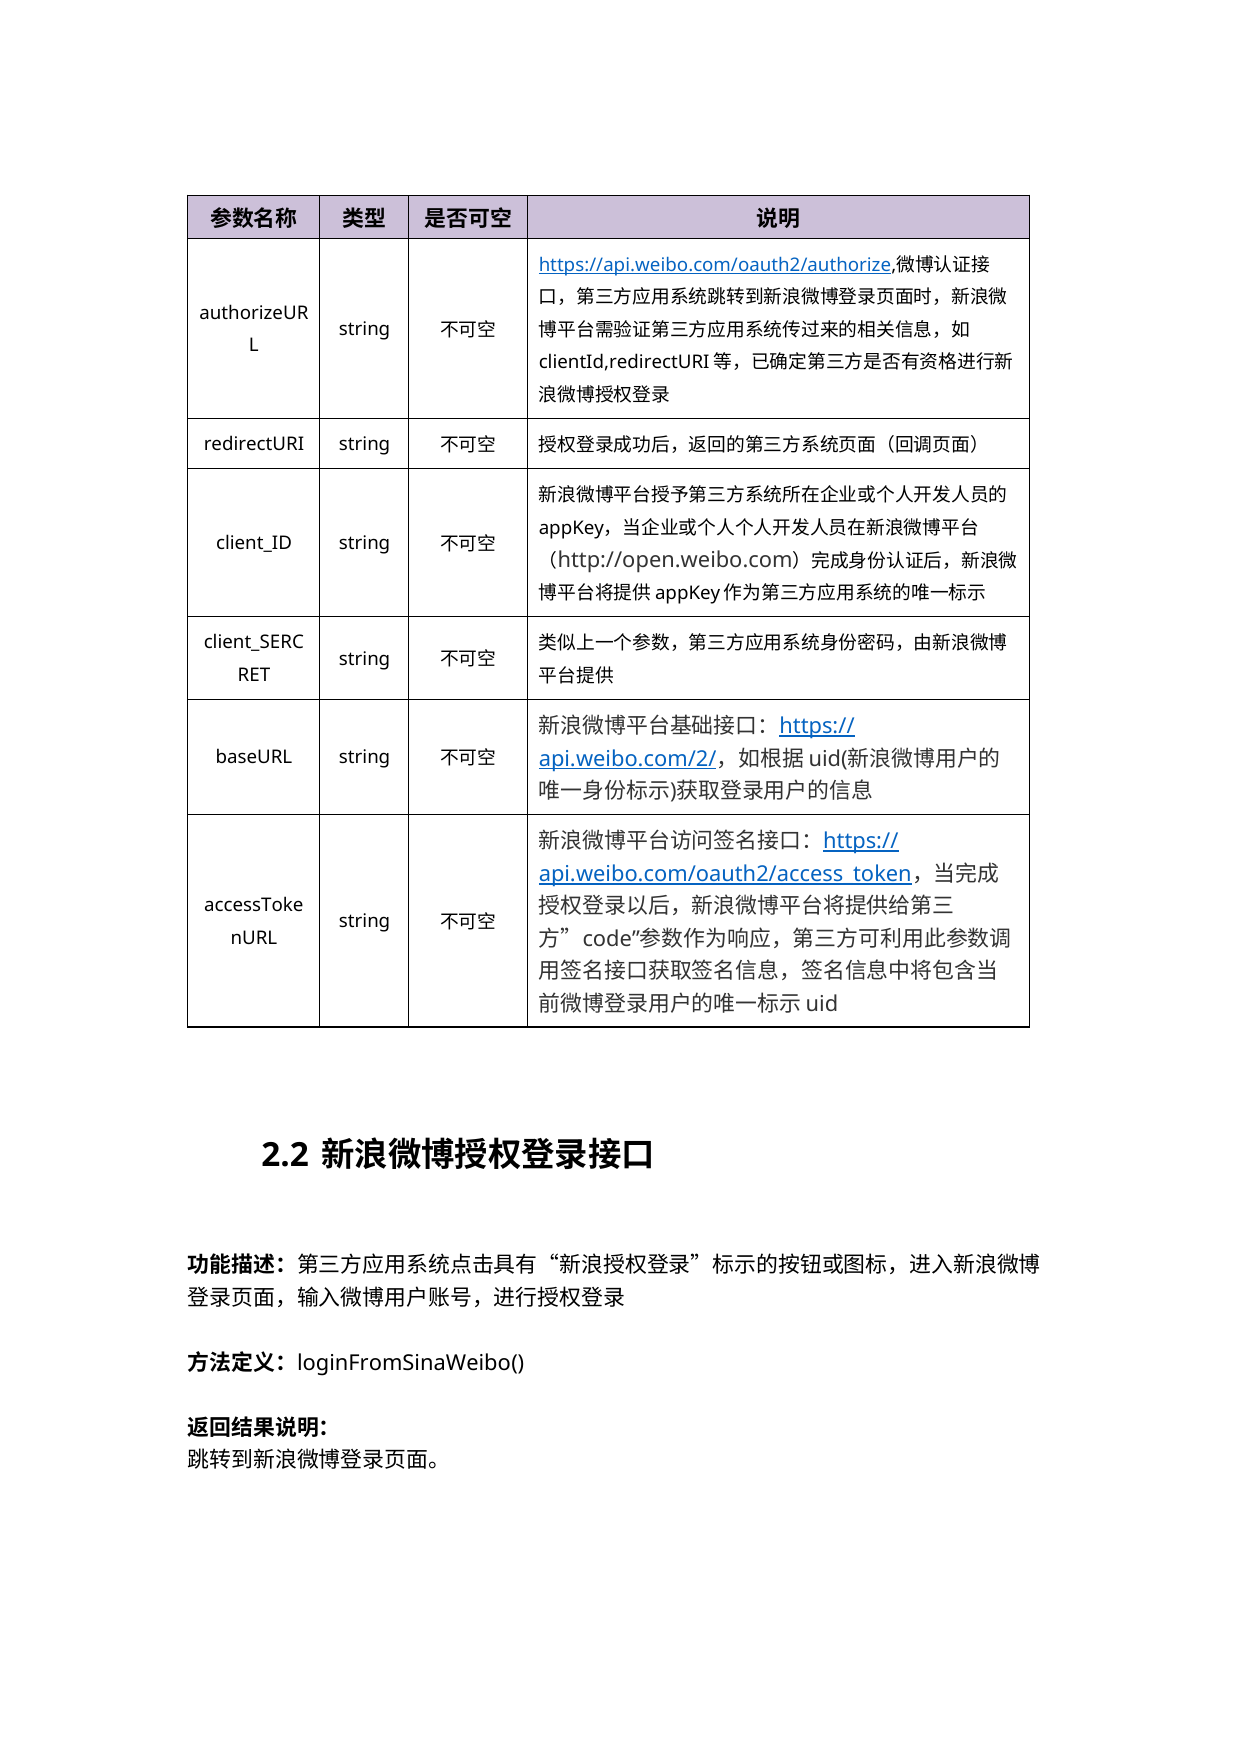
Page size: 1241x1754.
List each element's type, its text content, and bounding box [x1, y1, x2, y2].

table_header 类型 [320, 196, 408, 238]
table_cell 类似上一个参数，第三方应用系统身份密码，由新浪微博平台提供 [528, 617, 1029, 698]
table_cell string [320, 419, 408, 468]
table_cell string [320, 815, 408, 1026]
table_cell 不可空 [409, 469, 527, 616]
table_cell 新浪微博平台访问签名接口：https://api.weibo.com/oauth2/access_token，当完成授权登录以后，新浪微博平台将提供给第三方”code”参数作为响应，第三方可利用此参数调用签名接口获取签名信息，签名信息中将包含当前微博登录用户的唯一标示uid [528, 815, 1029, 1026]
table_cell 不可空 [409, 419, 527, 468]
table_cell accessTokenURL [188, 815, 319, 1026]
text 功能描述：第三方应用系统点击具有“新浪授权登录”标示的按钮或图标，进入新浪微博登录页面，输入微博用户账号，进行授权登录 [187, 1247, 1053, 1312]
table_cell string [320, 239, 408, 418]
table_header 说明 [528, 196, 1029, 238]
table_cell client_ID [188, 469, 319, 616]
table_cell https://api.weibo.com/oauth2/authorize,微博认证接口，第三方应用系统跳转到新浪微博登录页面时，新浪微博平台需验证第三方应用系统传过来的相关信息，如clientId,redirectURI等，已确定第三方是否有资格进行新浪微博授权登录 [528, 239, 1029, 418]
text 返回结果说明： [187, 1409, 1053, 1442]
table_cell 授权登录成功后，返回的第三方系统页面（回调页面） [528, 419, 1029, 468]
table_cell 不可空 [409, 700, 527, 814]
table_cell 新浪微博平台授予第三方系统所在企业或个人开发人员的appKey，当企业或个人个人开发人员在新浪微博平台（http://open.weibo.com）完成身份认证后，新浪微博平台将提供appKey作为第三方应用系统的唯一标示 [528, 469, 1029, 616]
table_cell redirectURI [188, 419, 319, 468]
table_cell string [320, 469, 408, 616]
table_cell baseURL [188, 700, 319, 814]
table_cell 不可空 [409, 617, 527, 698]
table_cell 不可空 [409, 239, 527, 418]
table_header 是否可空 [409, 196, 527, 238]
table_cell authorizeURL [188, 239, 319, 418]
subtitle 新浪微博授权登录接口 [261, 1119, 1053, 1184]
table_header 参数名称 [188, 196, 319, 238]
table_cell string [320, 617, 408, 698]
text 跳转到新浪微博登录页面。 [187, 1442, 1053, 1474]
table_cell string [320, 700, 408, 814]
table_cell client_SERCRET [188, 617, 319, 698]
table_cell 不可空 [409, 815, 527, 1026]
table_cell 新浪微博平台基础接口：https://api.weibo.com/2/，如根据uid(新浪微博用户的唯一身份标示)获取登录用户的信息 [528, 700, 1029, 814]
text 方法定义：loginFromSinaWeibo() [187, 1344, 1053, 1377]
